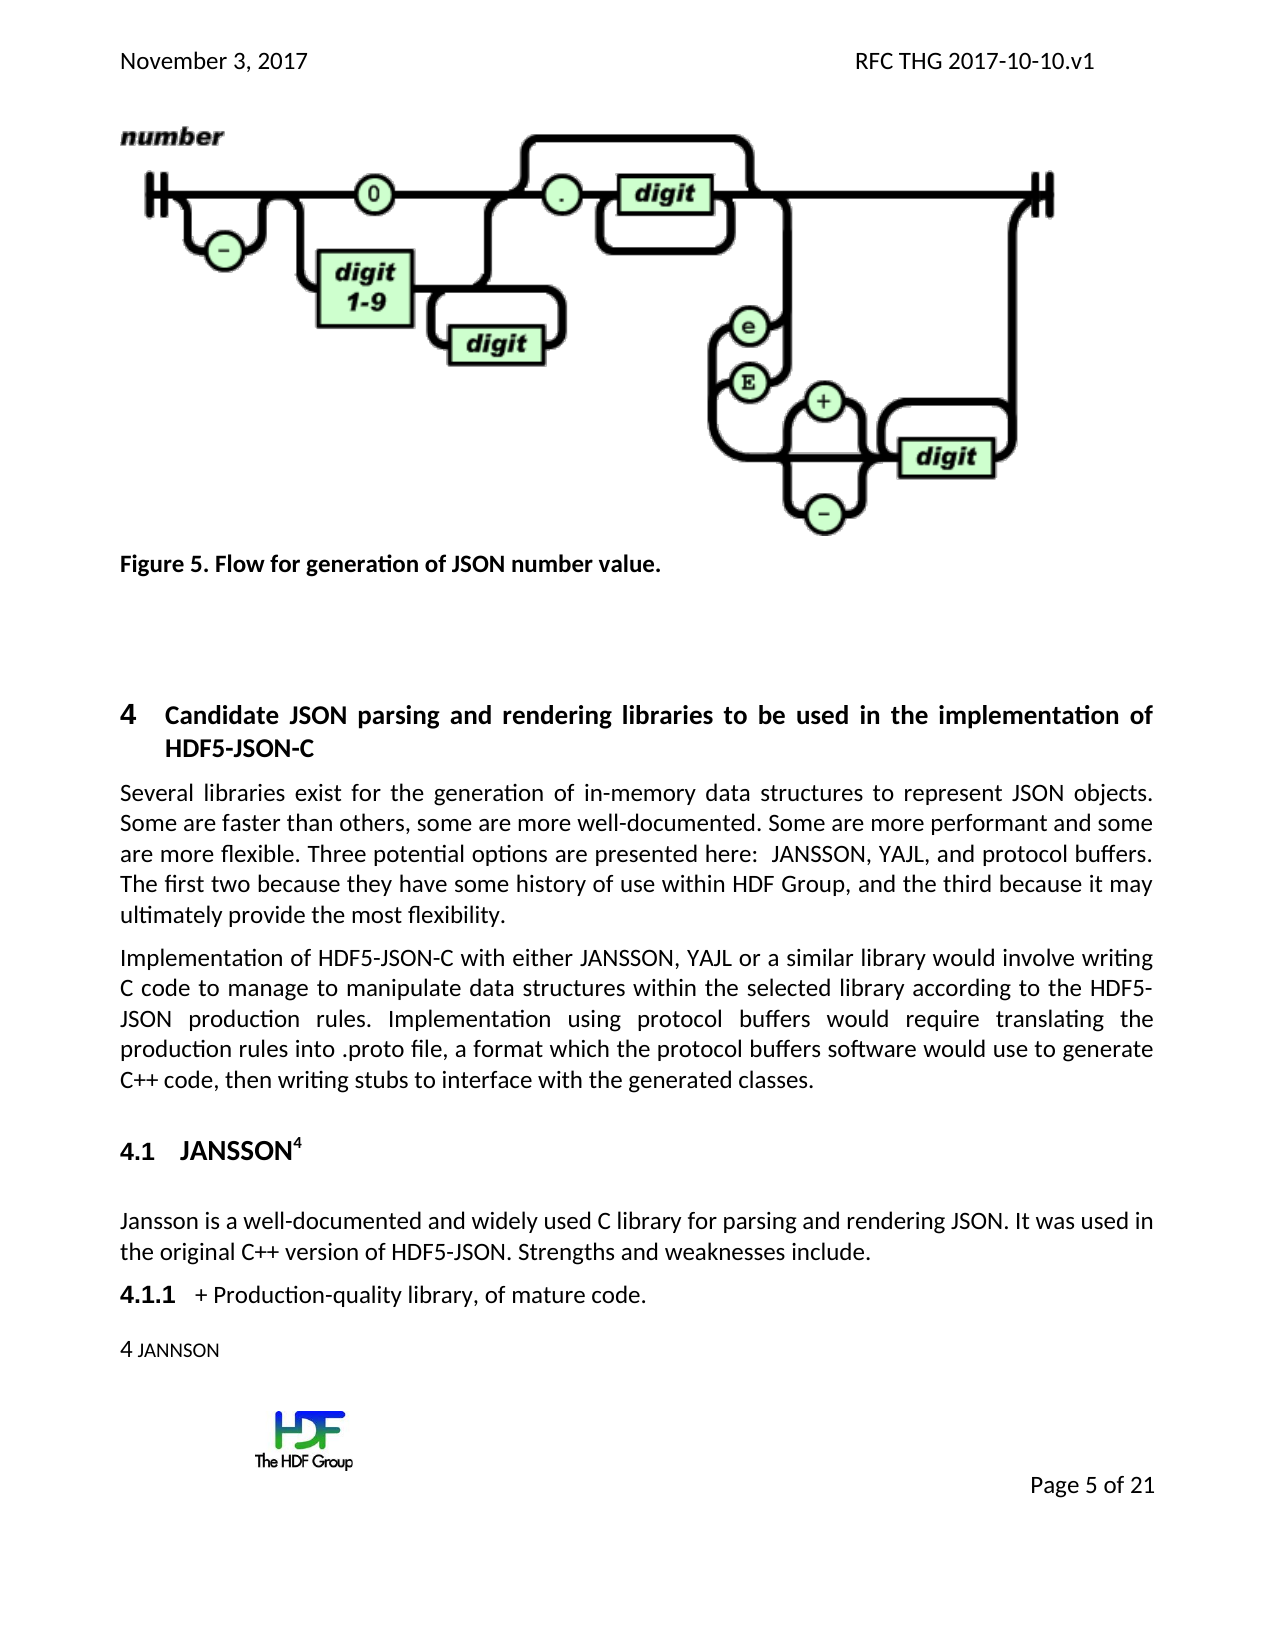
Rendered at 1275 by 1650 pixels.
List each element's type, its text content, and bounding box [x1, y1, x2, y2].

list Candidate JSON parsing and rendering libraries to be used in the implementation of HDF5-JSON-C [120, 697, 1155, 764]
list JANSSON [120, 1132, 1155, 1168]
list + Production-quality library, of mature code. [120, 1279, 1155, 1309]
text Figure 5. Flow for generation of JSON number value. [120, 548, 1155, 579]
text Several libraries exist for the generation of in-memory data structures to represent JSON objects. Some are faster than others, some are more well-documented. Some are more performant and some are more flexible. Three potential options are presented here: JANSSON, YAJL, and protocol buffers. The first two because they have some history of use within HDF Group, and the third because it may ultimately provide the most flexibility. [120, 777, 1155, 929]
text Implementation of HDF5-JSON-C with either JANSSON, YAJL or a similar library would involve writing C code to manage to manipulate data structures within the selected library according to the HDF5-JSON production rules. Implementation using protocol buffers would require translating the production rules into .proto file, a format which the protocol buffers software would use to generate C++ code, then writing stubs to interface with the generated classes. [120, 942, 1155, 1094]
text Jansson is a well-documented and widely used C library for parsing and rendering JSON. It was used in the original C++ version of HDF5-JSON. Strengths and weaknesses include. [120, 1205, 1155, 1266]
picture [255, 1411, 353, 1471]
picture [120, 120, 1055, 536]
